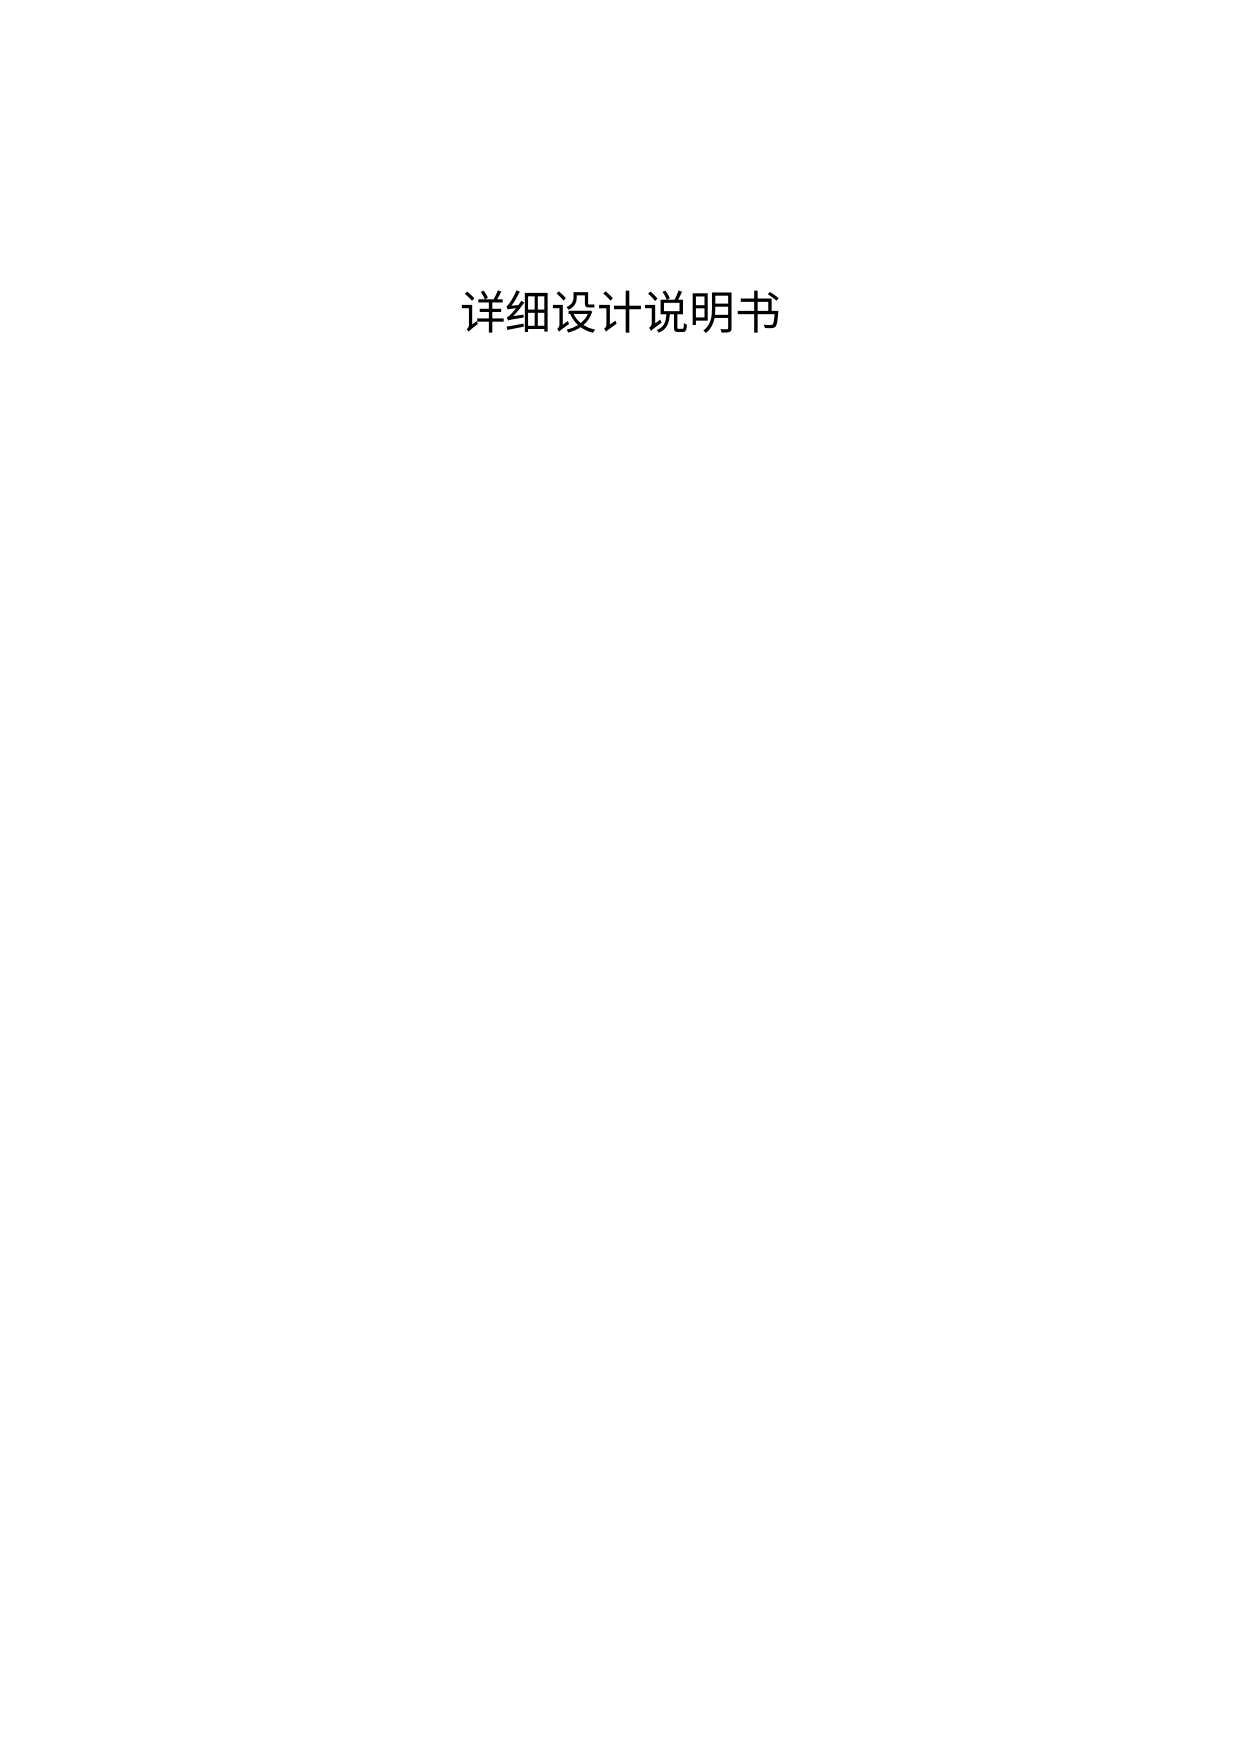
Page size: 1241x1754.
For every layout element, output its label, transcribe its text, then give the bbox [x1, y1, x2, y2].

text 详细设计说明书 [150, 276, 1090, 342]
